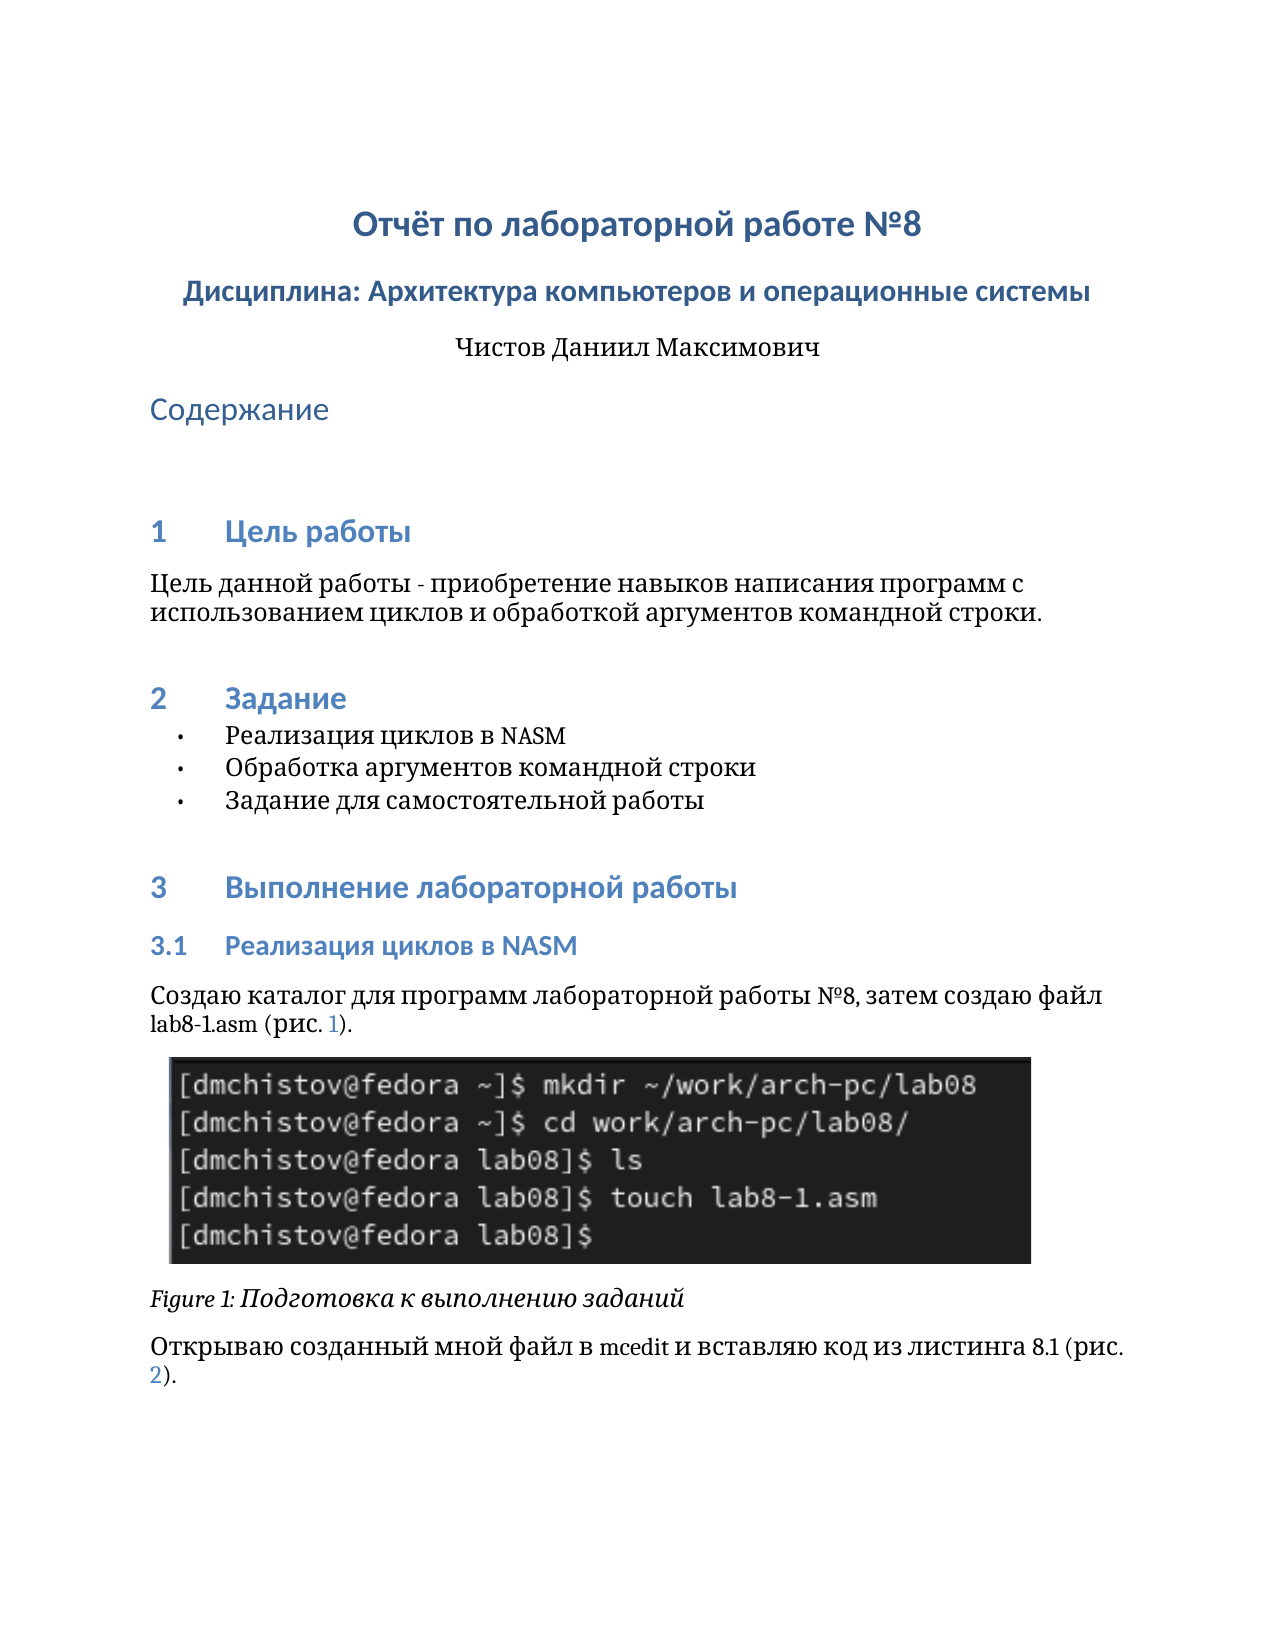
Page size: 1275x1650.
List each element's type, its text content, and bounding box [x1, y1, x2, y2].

subtitle 1 Цель работы [150, 510, 1125, 551]
subtitle Дисциплина: Архитектура компьютеров и операционные системы [150, 271, 1125, 309]
text Цель данной работы - приобретение навыков написания программ с использованием циклов и обработкой аргументов командной строки. [150, 570, 1125, 627]
text Открываю созданный мной файл в mcedit и вставляю код из листинга 8.1 (рис. 2). [150, 1332, 1125, 1390]
picture [168, 1057, 1032, 1264]
subtitle 3.1 Реализация циклов в NASM [150, 927, 1125, 963]
list Задание для самостоятельной работы [175, 787, 1125, 816]
text Figure 1: Подготовка к выполнению заданий [150, 1285, 1125, 1314]
list Реализация циклов в NASM [175, 722, 1125, 751]
subtitle 2 Задание [150, 677, 1125, 718]
list Обработка аргументов командной строки [175, 754, 1125, 783]
title Отчёт по лабораторной работе №8 [150, 200, 1125, 246]
subtitle 3 Выполнение лабораторной работы [150, 866, 1125, 906]
text Создаю каталог для программ лабораторной работы №8, затем создаю файл lab8-1.asm (рис. 1). [150, 982, 1125, 1039]
text Чистов Даниил Максимович [150, 334, 1125, 363]
